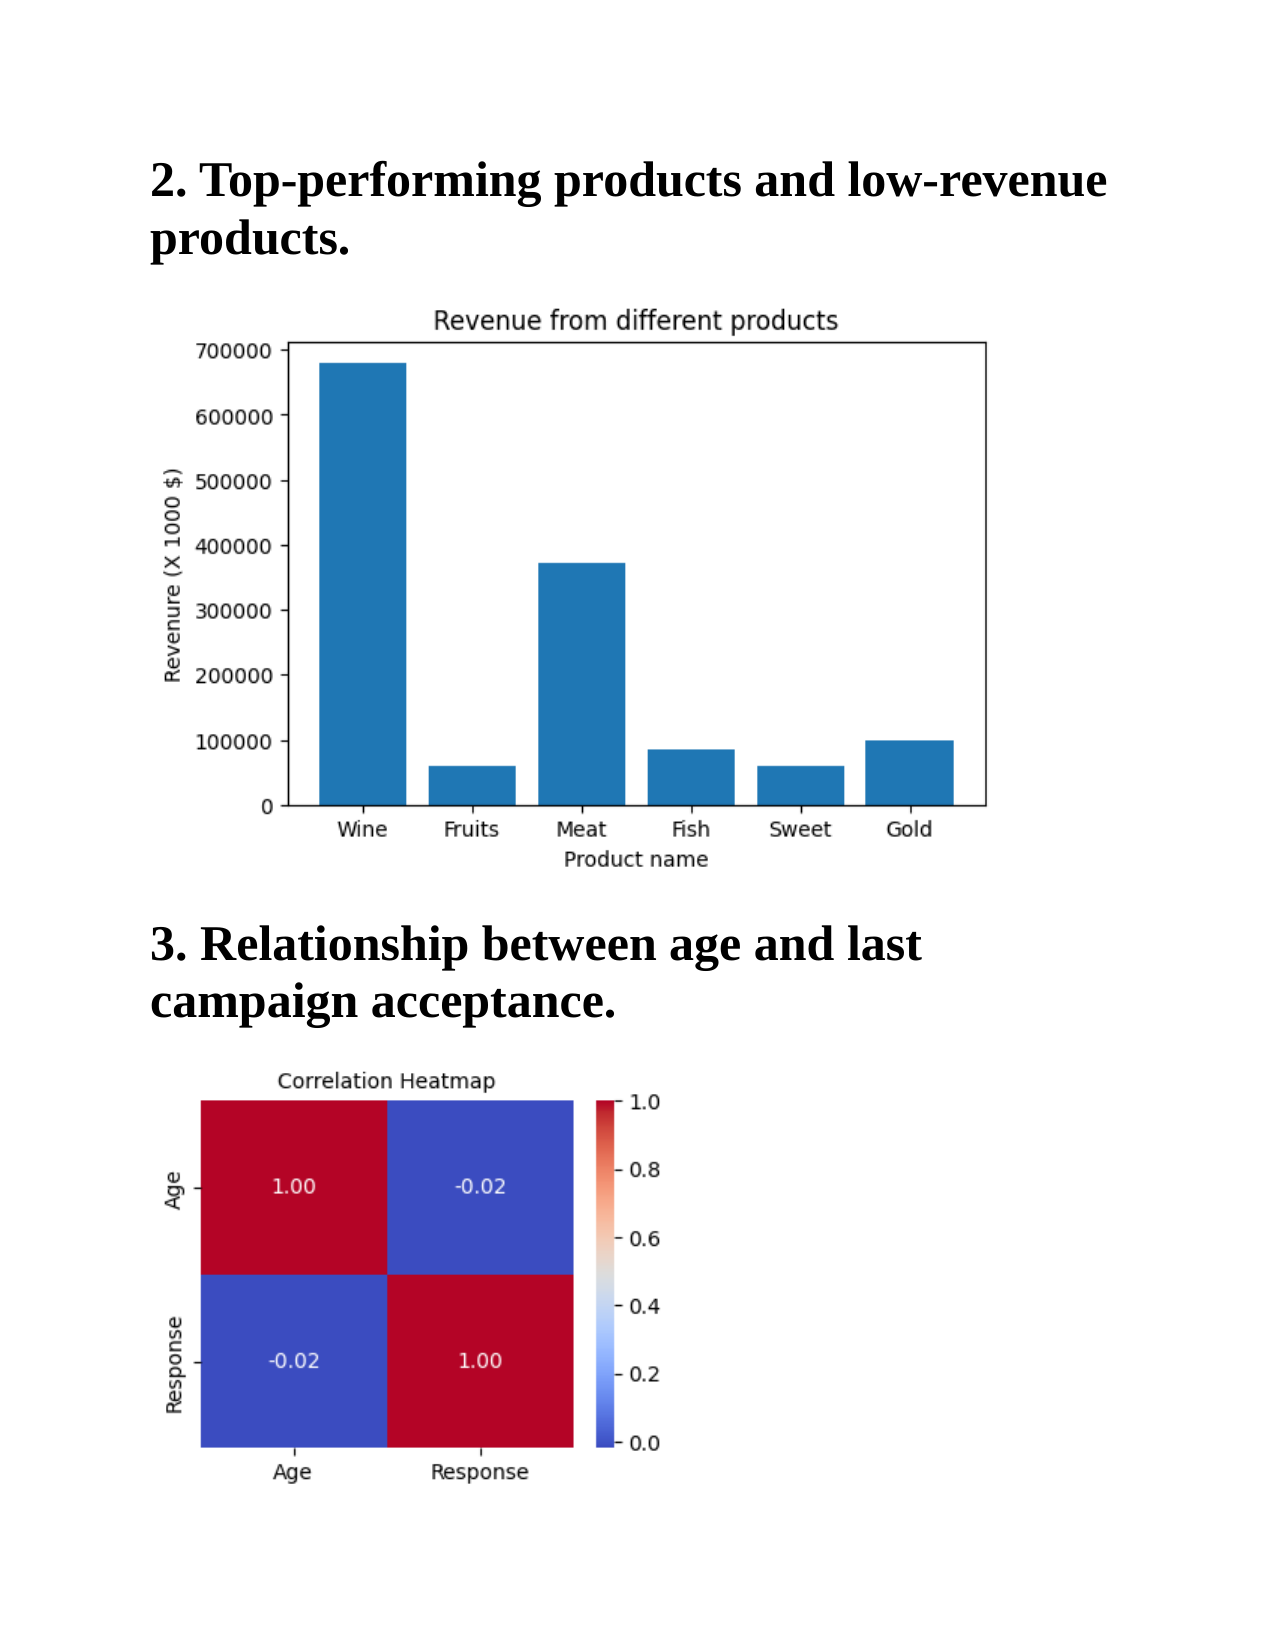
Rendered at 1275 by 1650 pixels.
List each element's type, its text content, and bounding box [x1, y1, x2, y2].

subtitle 3. Relationship between age and last campaign acceptance. [150, 913, 1125, 1028]
picture [150, 294, 999, 885]
subtitle 2. Top-performing products and low-revenue products. [150, 150, 1125, 265]
picture [150, 1057, 675, 1499]
